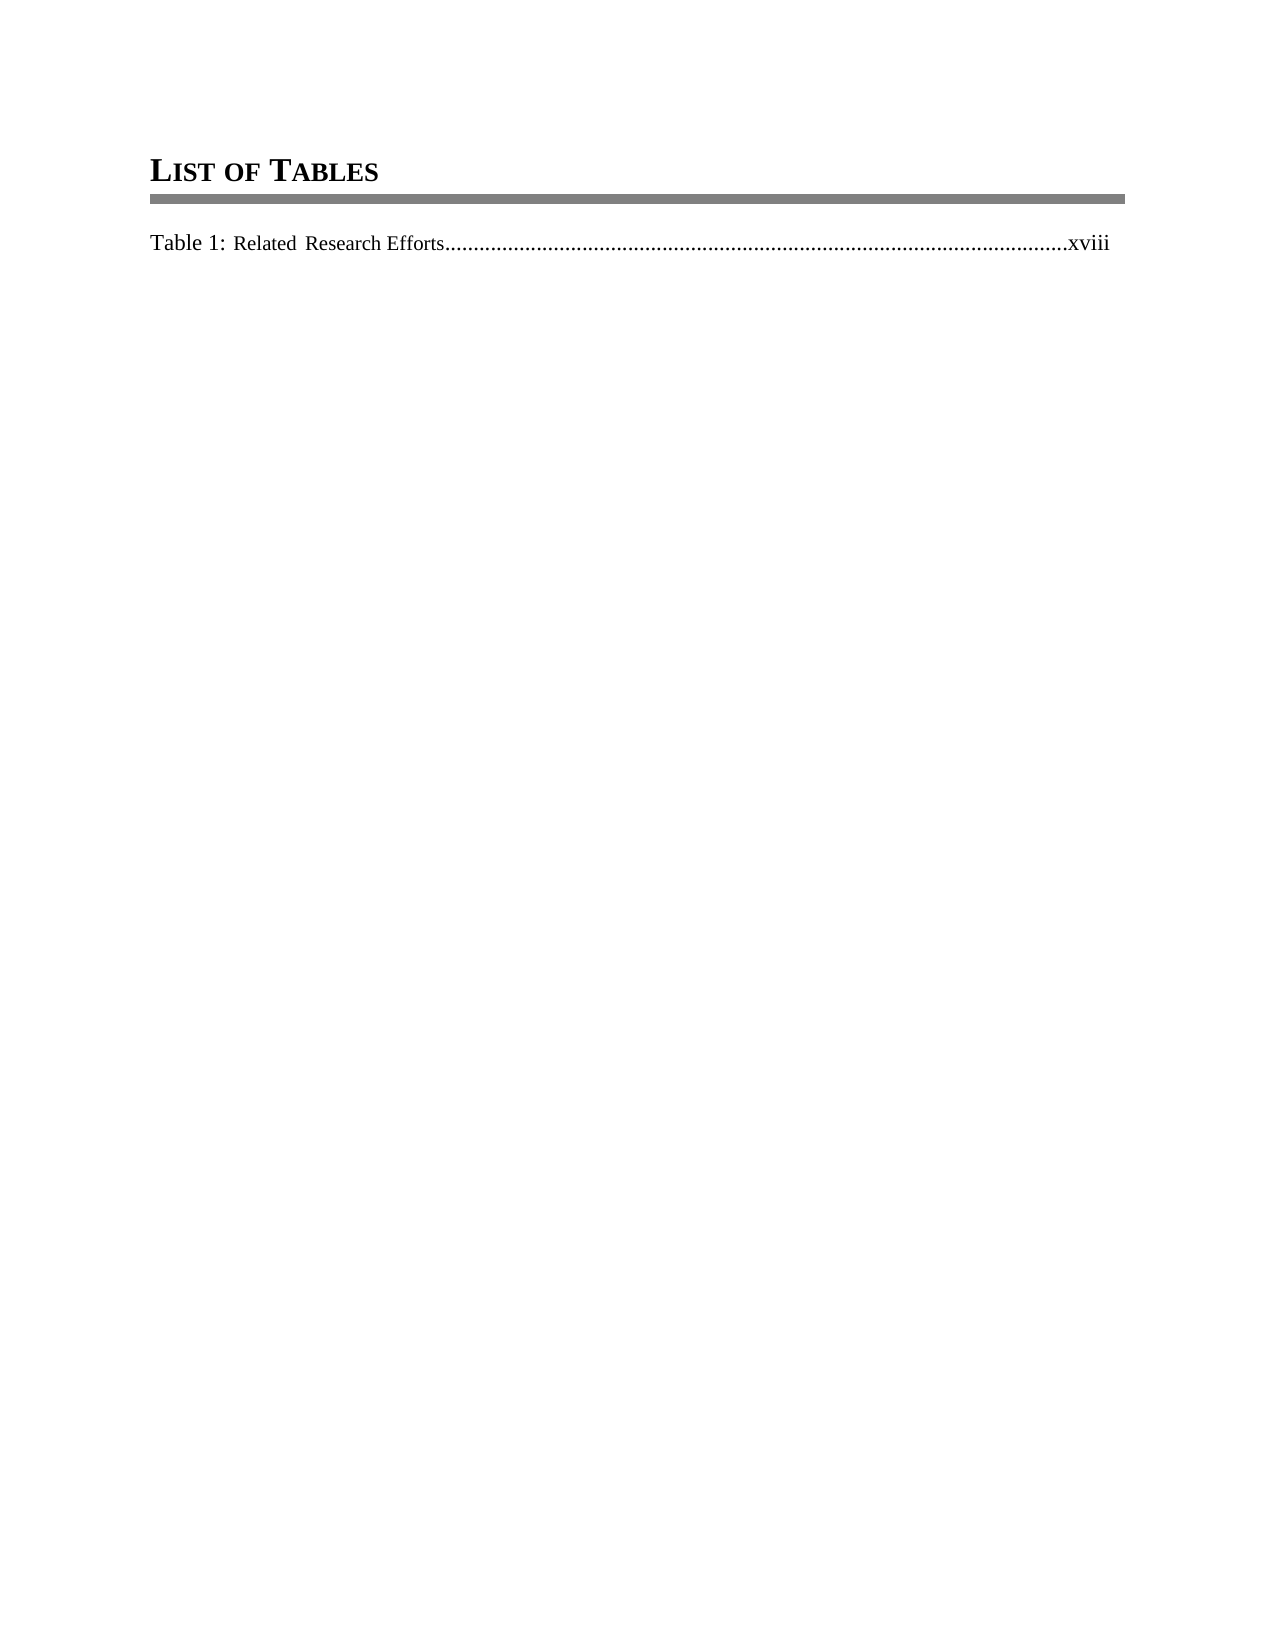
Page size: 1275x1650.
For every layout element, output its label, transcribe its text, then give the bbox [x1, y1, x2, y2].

subtitle List of Tables [150, 150, 1125, 194]
text Table 1: Related Research Efforts.............................................................................................................xviii [150, 229, 1125, 255]
